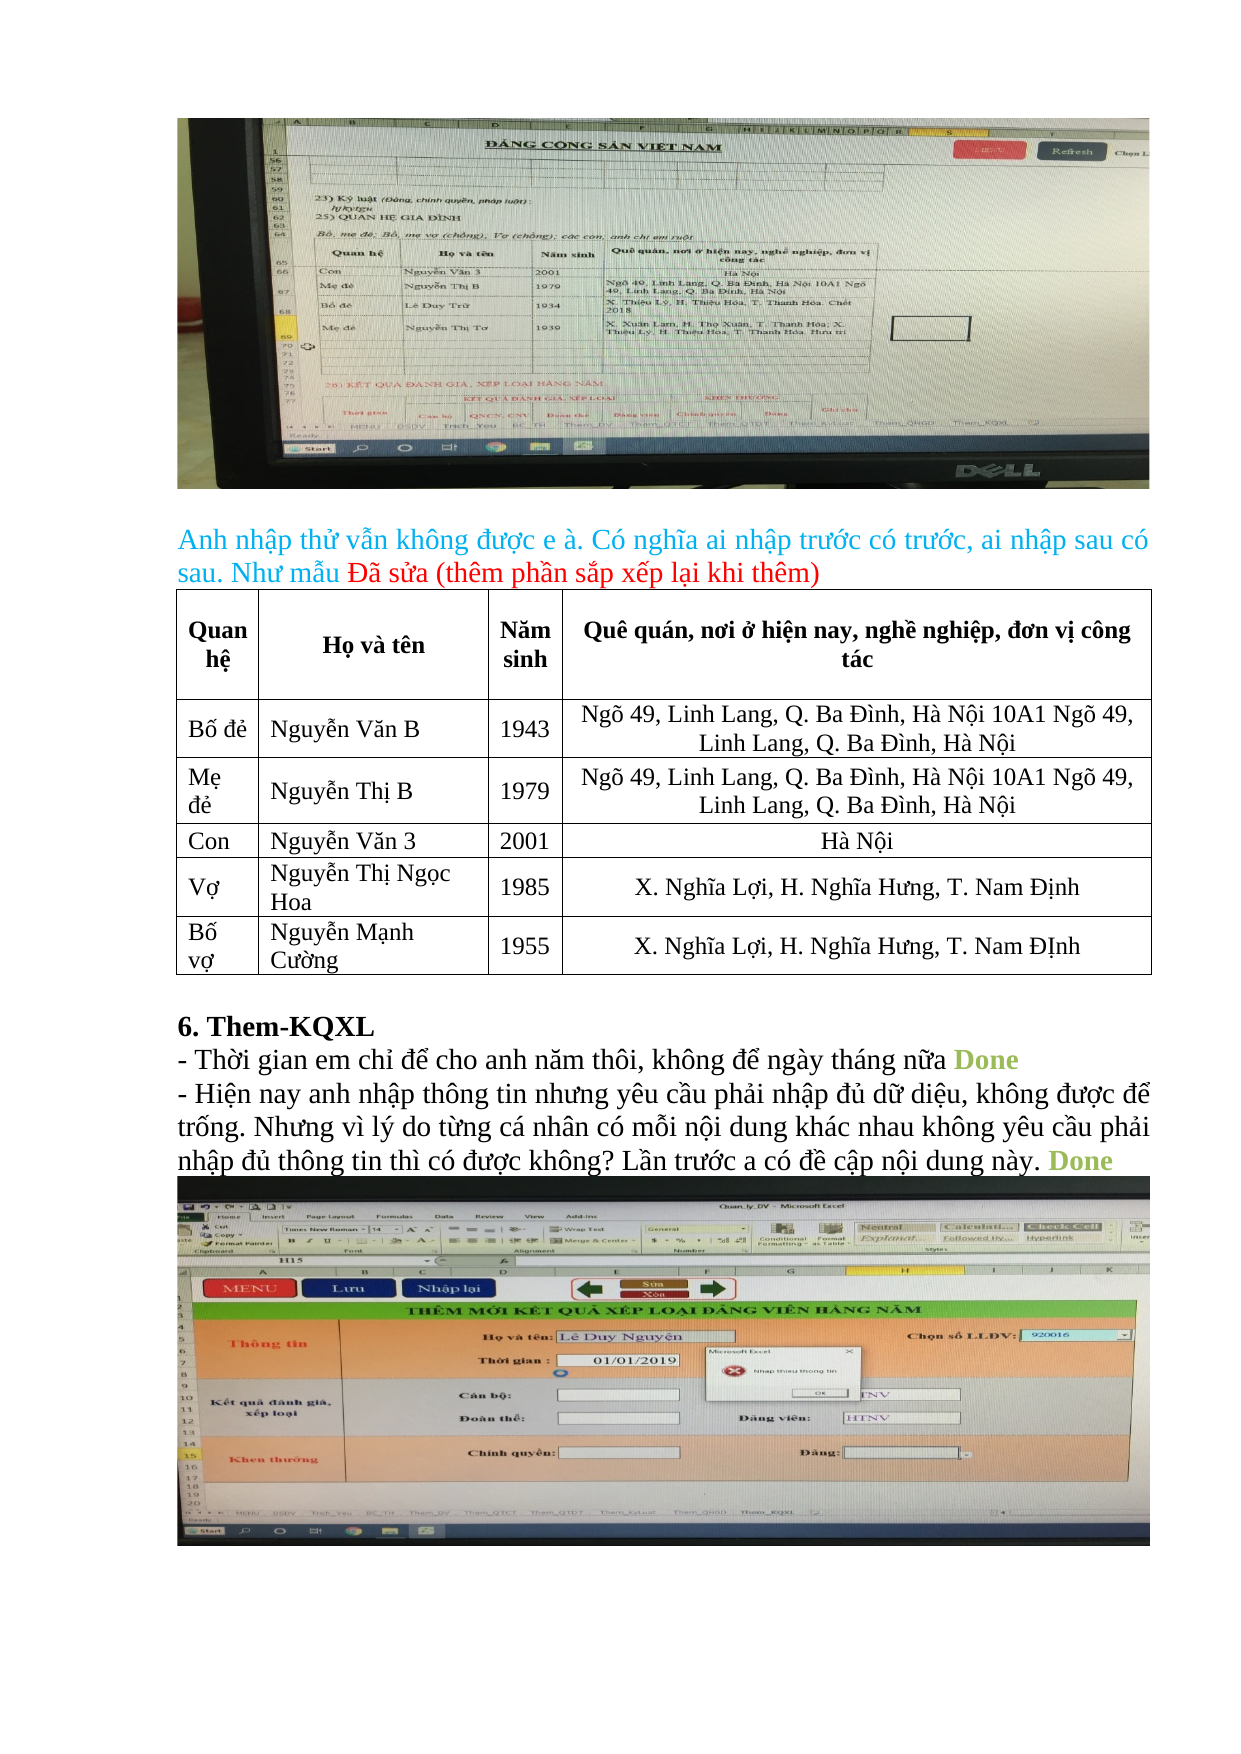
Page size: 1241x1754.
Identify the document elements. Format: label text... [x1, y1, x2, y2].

text - Hiện nay anh nhập thông tin nhưng yêu cầu phải nhập đủ dữ diệu, không được để trống. Nhưng vì lý do từng cá nhân có mỗi nội dung khác nhau không yêu cầu phải nhập đủ thông tin thì có được không? Lần trước a có đề cập nội dung này. Done [177, 1076, 1152, 1176]
table_header Họ và tên [259, 590, 488, 698]
table_cell X. Nghĩa Lợi, H. Nghĩa Hưng, T. Nam ĐỊnh [563, 917, 1151, 974]
table_cell X. Nghĩa Lợi, H. Nghĩa Hưng, T. Nam Định [563, 858, 1151, 916]
text 6. Them-KQXL [177, 1009, 1152, 1042]
table_cell Ngõ 49, Linh Lang, Q. Ba Đình, Hà Nội 10A1 Ngõ 49, Linh Lang, Q. Ba Đình, Hà Nội [563, 758, 1151, 823]
table_cell 1985 [489, 858, 562, 916]
table_cell Bố đẻ [177, 700, 258, 757]
table_cell Nguyễn Thị B [259, 758, 488, 823]
table_cell 1943 [489, 700, 562, 757]
table_header Quan hệ [177, 590, 258, 698]
table_header Năm sinh [489, 590, 562, 698]
text - Thời gian em chỉ để cho anh năm thôi, không để ngày tháng nữa Done [177, 1042, 1152, 1076]
table_cell Mẹ đẻ [177, 758, 258, 823]
text Anh nhập thử vẫn không được e à. Có nghĩa ai nhập trước có trước, ai nhập sau có sau. Như mẫu Đã sửa (thêm phần sắp xếp lại khi thêm) [177, 522, 1152, 589]
table_cell Nguyễn Văn B [259, 700, 488, 757]
table_header Quê quán, nơi ở hiện nay, nghề nghiệp, đơn vị công tác [563, 590, 1151, 698]
table_cell 1979 [489, 758, 562, 823]
table_cell Nguyễn Văn 3 [259, 824, 488, 857]
table_cell Ngõ 49, Linh Lang, Q. Ba Đình, Hà Nội 10A1 Ngõ 49, Linh Lang, Q. Ba Đình, Hà Nội [563, 700, 1151, 757]
table_cell Vợ [177, 858, 258, 916]
table_cell Nguyễn Mạnh Cường [259, 917, 488, 974]
table_cell Hà Nội [563, 824, 1151, 857]
table_cell 1955 [489, 917, 562, 974]
picture [177, 1176, 1150, 1546]
table_cell Nguyễn Thị Ngọc Hoa [259, 858, 488, 916]
table_cell 2001 [489, 824, 562, 857]
table_cell Con [177, 824, 258, 857]
picture [177, 118, 1150, 489]
table_cell Bố vợ [177, 917, 258, 974]
